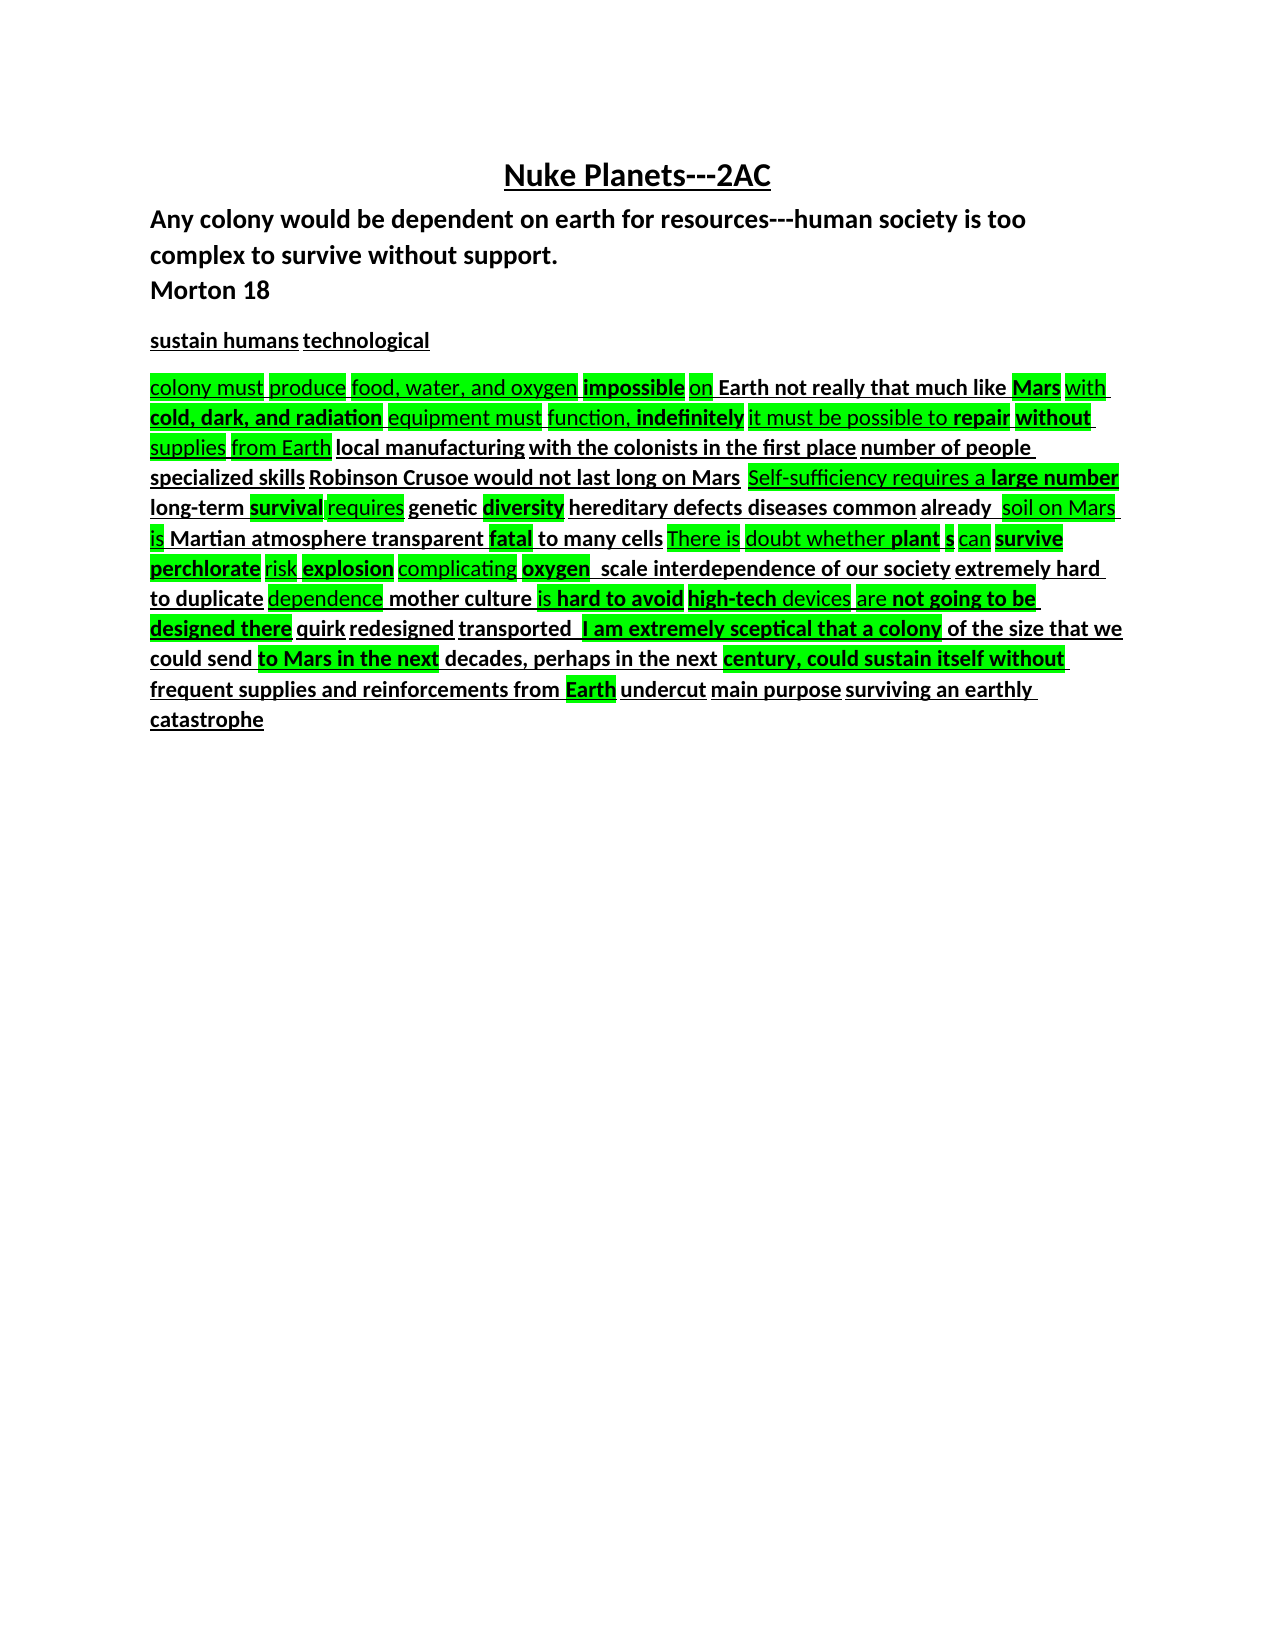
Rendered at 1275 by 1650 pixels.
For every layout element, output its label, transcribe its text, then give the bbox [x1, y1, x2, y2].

text colony must produce food, water, and oxygen impossible on Earth not really that much like Mars with cold, dark, and radiation equipment must function, indefinitely it must be possible to repair without supplies from Earth local manufacturing with the colonists in the first place number of people specialized skills Robinson Crusoe would not last long on Mars Self-sufficiency requires a large number long-term survival requires genetic diversity hereditary defects diseases common already soil on Mars is Martian atmosphere transparent fatal to many cells There is doubt whether plant s can survive perchlorate risk explosion complicating oxygen scale interdependence of our society extremely hard to duplicate dependence mother culture is hard to avoid high-tech devices are not going to be designed there quirk redesigned transported I am extremely sceptical that a colony of the size that we could send to Mars in the next decades, perhaps in the next century, could sustain itself without frequent supplies and reinforcements from Earth undercut main purpose surviving an earthly catastrophe [150, 373, 1125, 733]
text Morton 18 [150, 273, 1125, 307]
subtitle Nuke Planets---2AC [150, 154, 1125, 195]
text sustain humans technological [150, 326, 1125, 354]
text Any colony would be dependent on earth for resources---human society is too complex to survive without support. [150, 202, 1125, 271]
